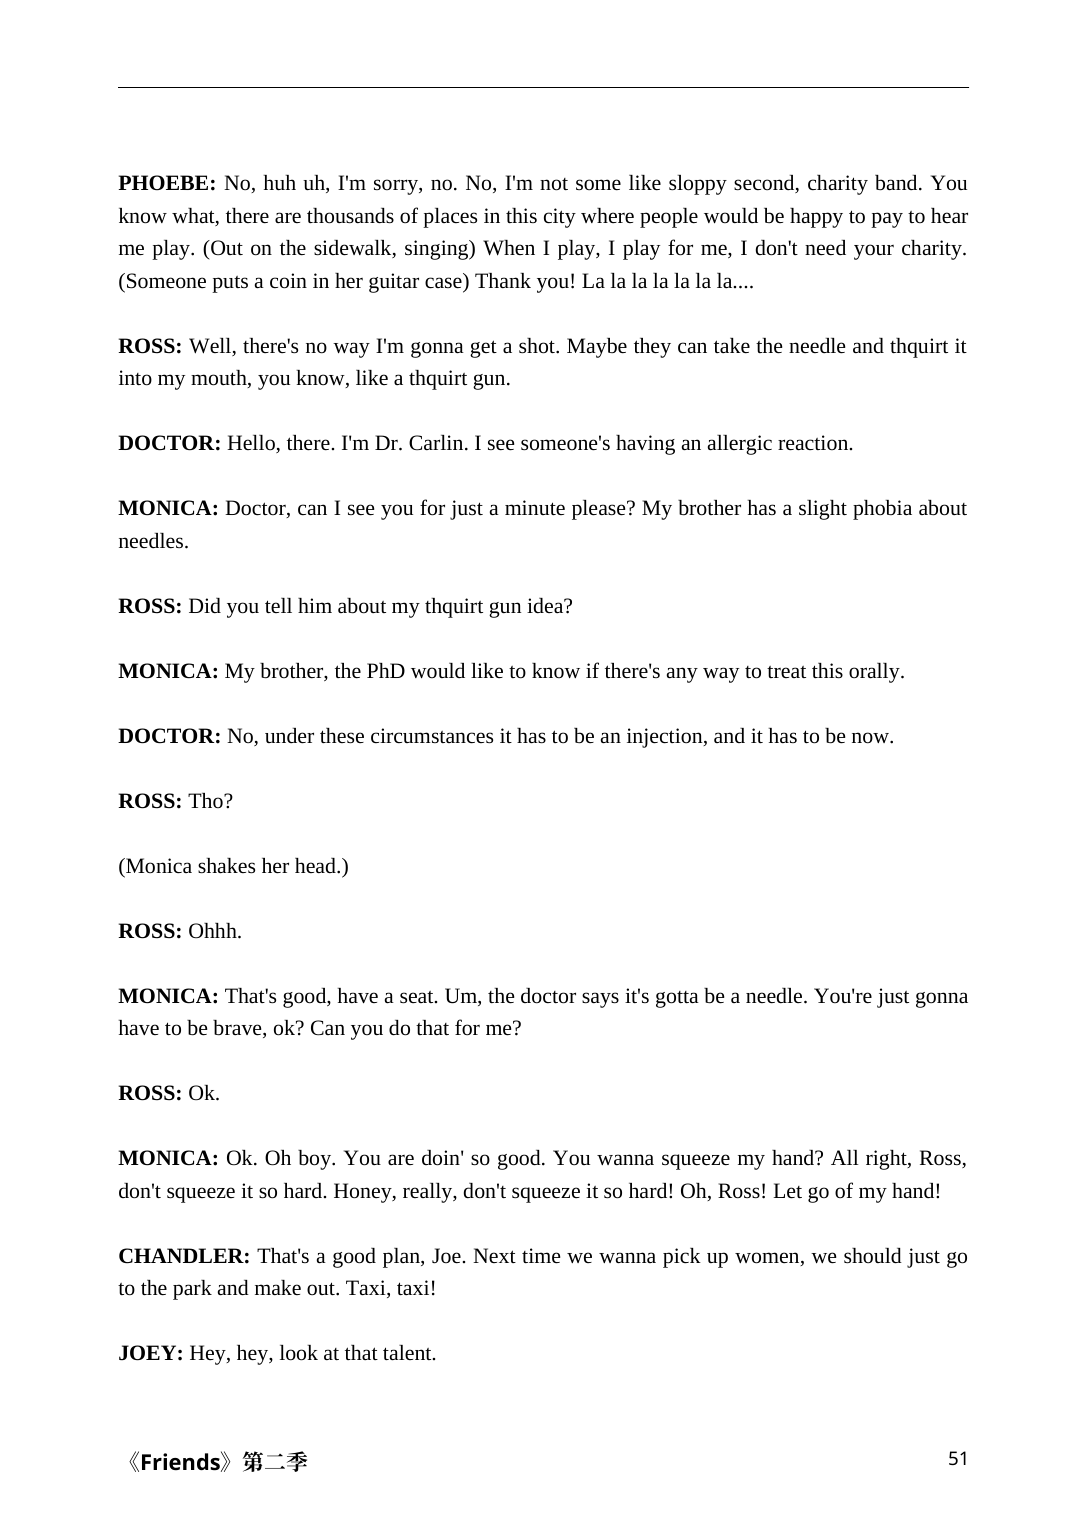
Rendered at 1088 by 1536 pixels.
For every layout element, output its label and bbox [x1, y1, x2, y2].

text [118, 134, 969, 1369]
